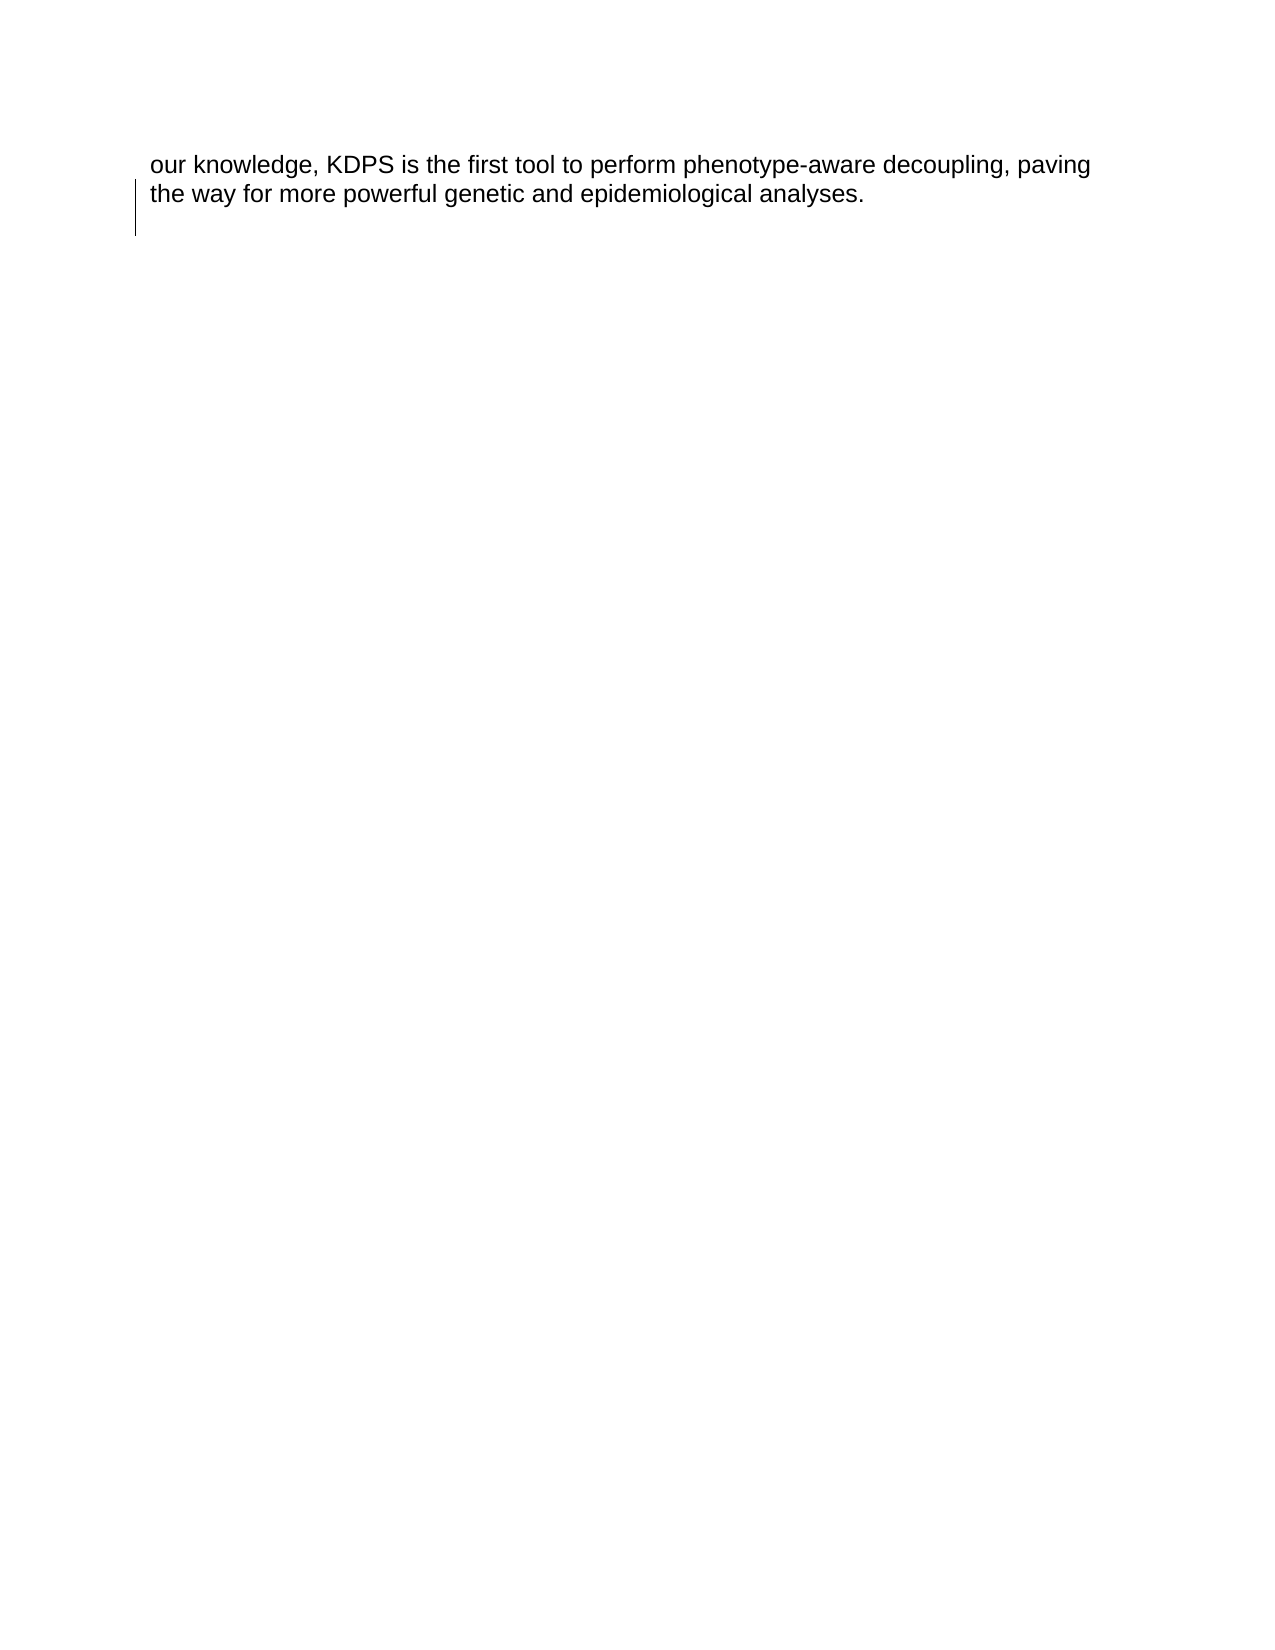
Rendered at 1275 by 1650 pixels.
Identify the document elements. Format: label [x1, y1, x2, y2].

text [150, 150, 1125, 207]
